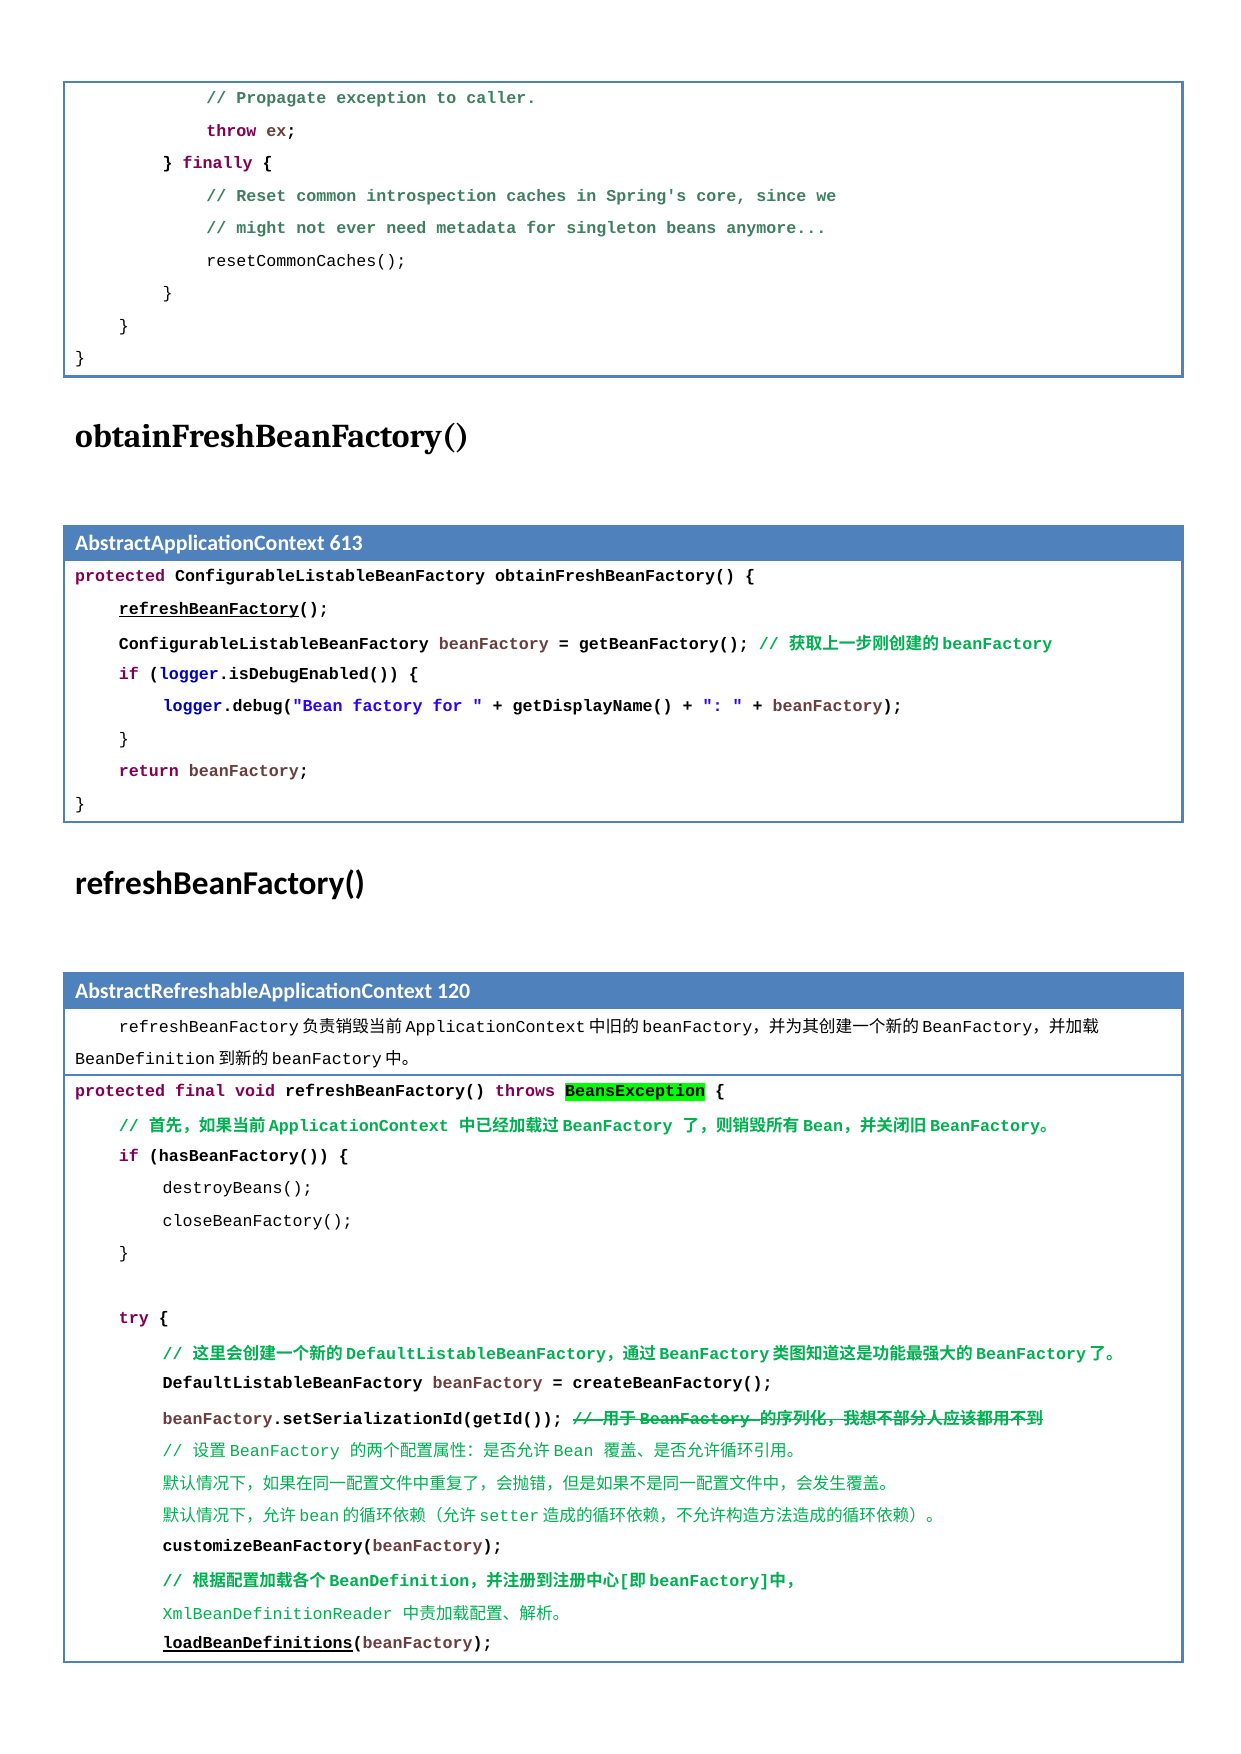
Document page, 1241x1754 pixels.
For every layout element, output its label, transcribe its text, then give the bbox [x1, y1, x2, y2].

subtitle refreshBeanFactory() [75, 850, 1165, 915]
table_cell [65, 1076, 1181, 1661]
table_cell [65, 83, 1181, 375]
table_header AbstractApplicationContext 613 [65, 527, 1181, 559]
subtitle obtainFreshBeanFactory() [75, 404, 1165, 469]
table_cell refreshBeanFactory负责销毁当前ApplicationContext中旧的beanFactory，并为其创建一个新的BeanFactory，并加载BeanDefinition到新的beanFactory中。 [65, 1009, 1181, 1074]
table_cell protected ConfigurableListableBeanFactory obtainFreshBeanFactory() { refreshBeanFactory(); ConfigurableListableBeanFactory beanFactory = getBeanFactory(); // 获取上一步刚创建的beanFactory if (logger.isDebugEnabled()) { logger.debug("Bean factory for " + getDisplayName() + ": " + beanFactory); } return beanFactory; } [65, 561, 1181, 821]
table_header AbstractRefreshableApplicationContext 120 [65, 974, 1181, 1007]
